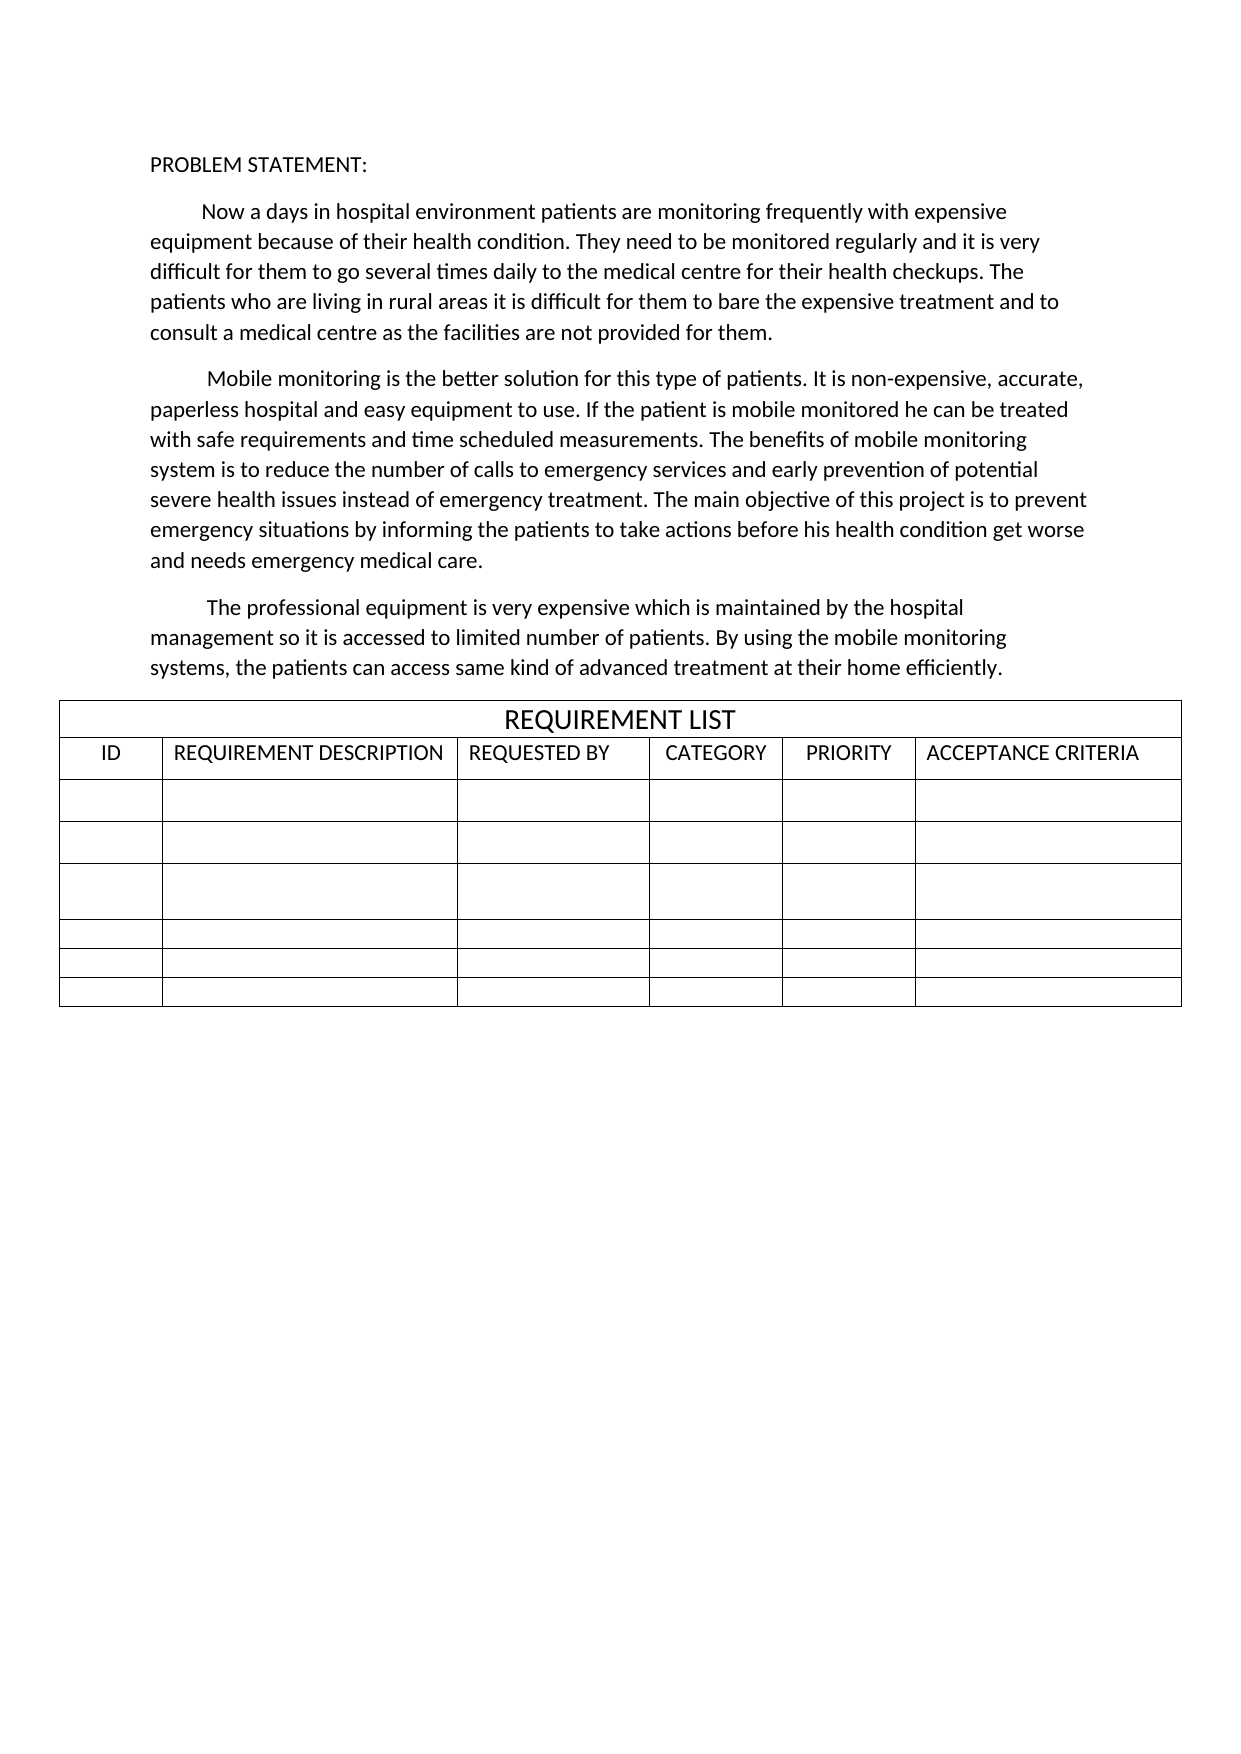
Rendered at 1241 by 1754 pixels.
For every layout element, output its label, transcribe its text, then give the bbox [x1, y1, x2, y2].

table_cell [650, 978, 782, 1006]
table_cell [163, 920, 457, 948]
table_cell [650, 864, 782, 918]
table_cell [916, 780, 1181, 821]
table_cell REQUESTED BY [458, 738, 649, 779]
text Mobile monitoring is the better solution for this type of patients. It is non-expensive, accurate, paperless hospital and easy equipment to use. If the patient is mobile monitored he can be treated with safe requirements and time scheduled measurements. The benefits of mobile monitoring system is to reduce the number of calls to emergency services and early prevention of potential severe health issues instead of emergency treatment. The main objective of this project is to prevent emergency situations by informing the patients to take actions before his health condition get worse and needs emergency medical care. [150, 364, 1090, 574]
table_cell [60, 864, 162, 918]
table_cell [916, 822, 1181, 863]
table_cell [783, 822, 915, 863]
table_header REQUIREMENT LIST [60, 701, 1181, 737]
table_cell PRIORITY [783, 738, 915, 779]
table_cell [783, 864, 915, 918]
table_cell [163, 949, 457, 977]
table_cell [916, 920, 1181, 948]
text PROBLEM STATEMENT: [150, 150, 1090, 178]
table_cell [783, 920, 915, 948]
table_cell [916, 949, 1181, 977]
table_cell [163, 864, 457, 918]
table_cell [916, 864, 1181, 918]
table_cell [163, 780, 457, 821]
table_cell ID [60, 738, 162, 779]
table_cell [458, 822, 649, 863]
table_cell [783, 978, 915, 1006]
table_cell [163, 978, 457, 1006]
table_cell [650, 949, 782, 977]
table_cell [783, 949, 915, 977]
text The professional equipment is very expensive which is maintained by the hospital management so it is accessed to limited number of patients. By using the mobile monitoring systems, the patients can access same kind of advanced treatment at their home efficiently. [150, 593, 1090, 681]
table_cell [60, 822, 162, 863]
text Now a days in hospital environment patients are monitoring frequently with expensive equipment because of their health condition. They need to be monitored regularly and it is very difficult for them to go several times daily to the medical centre for their health checkups. The patients who are living in rural areas it is difficult for them to bare the expensive treatment and to consult a medical centre as the facilities are not provided for them. [150, 197, 1090, 346]
table_cell [783, 780, 915, 821]
table_cell REQUIREMENT DESCRIPTION [163, 738, 457, 779]
table_cell [60, 780, 162, 821]
table_cell [458, 864, 649, 918]
table_cell [163, 822, 457, 863]
table_cell [60, 949, 162, 977]
table_cell [60, 920, 162, 948]
table_cell [458, 920, 649, 948]
table_cell [650, 920, 782, 948]
table_cell [60, 978, 162, 1006]
table_cell ACCEPTANCE CRITERIA [916, 738, 1181, 779]
table_cell [458, 978, 649, 1006]
table_cell [916, 978, 1181, 1006]
table_cell [458, 780, 649, 821]
table_cell CATEGORY [650, 738, 782, 779]
table_cell [650, 822, 782, 863]
table_cell [458, 949, 649, 977]
table_cell [650, 780, 782, 821]
